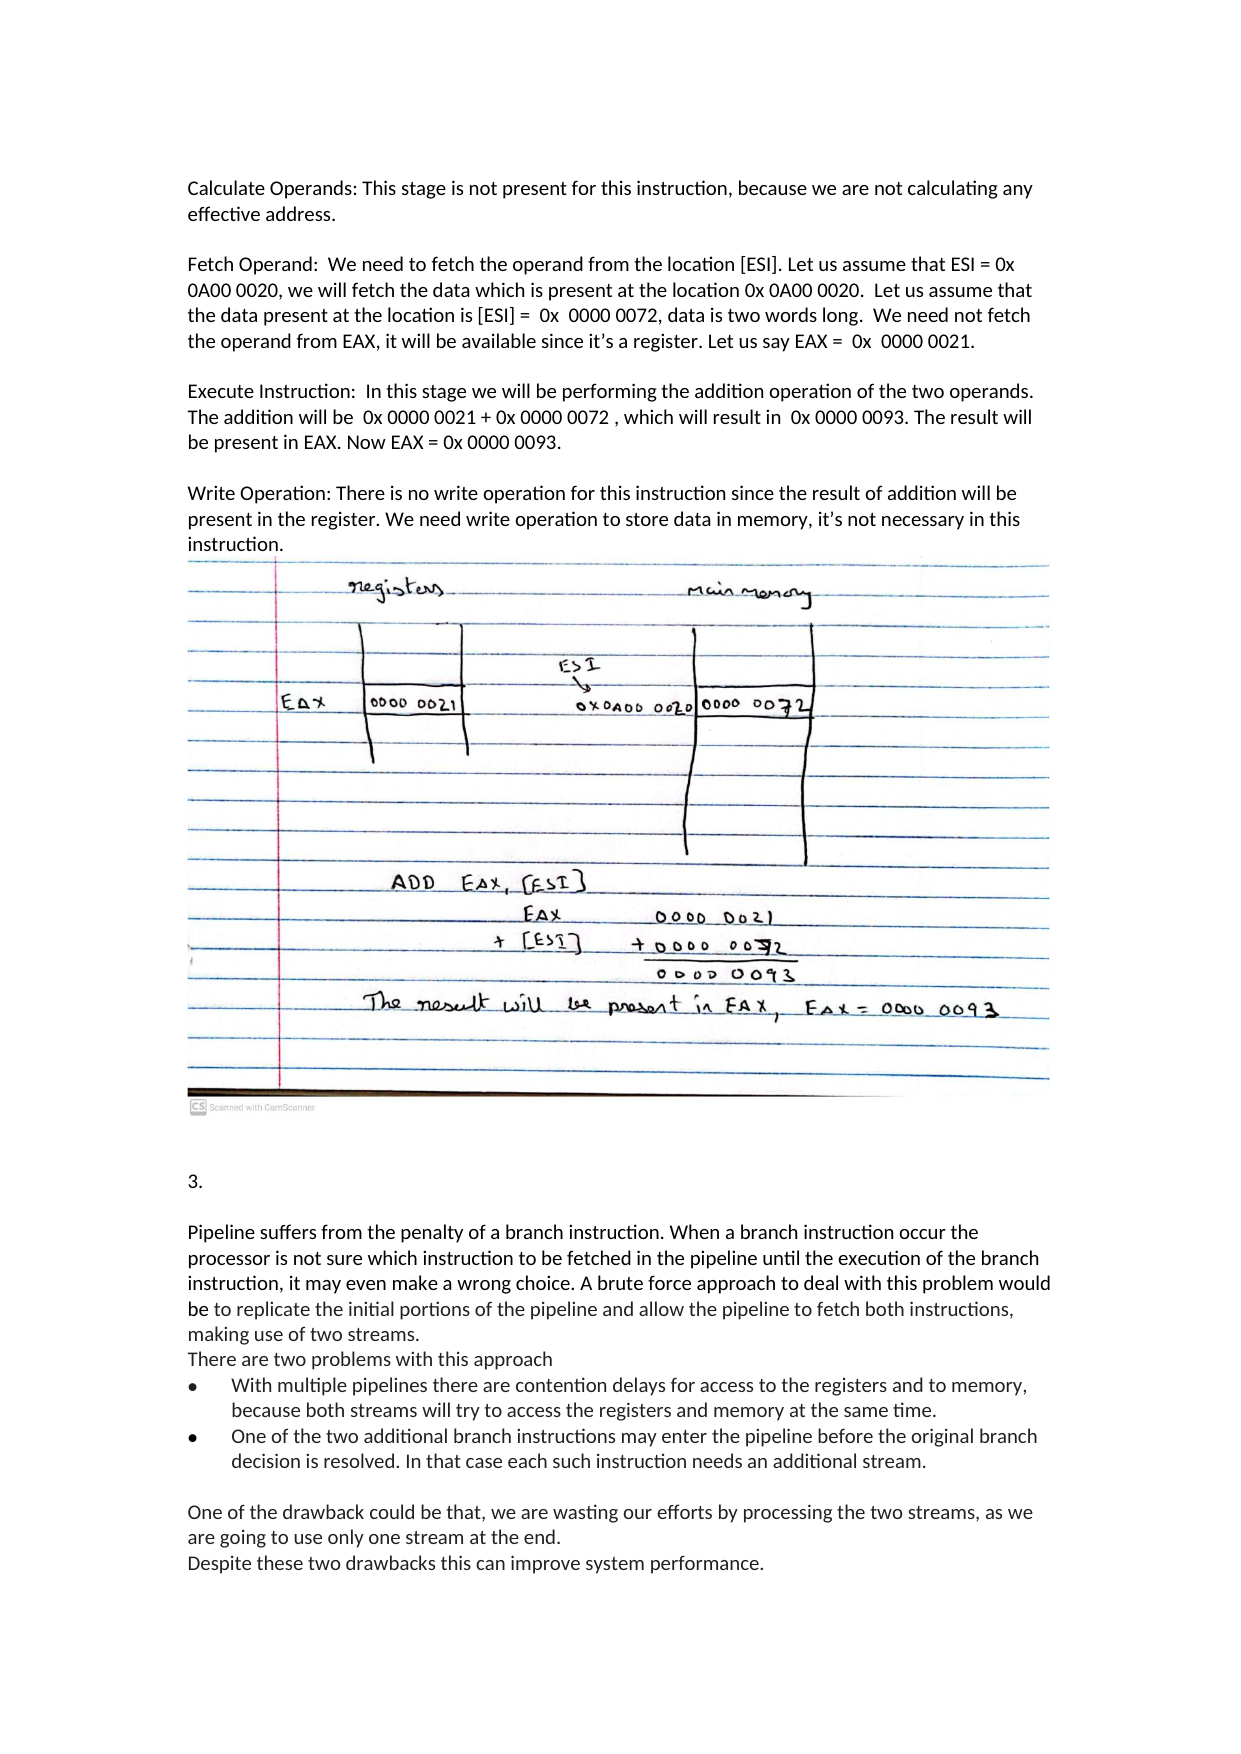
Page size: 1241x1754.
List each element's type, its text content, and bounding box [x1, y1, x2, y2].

text Write Operation: There is no write operation for this instruction since the result of addition will be present in the register. We need write operation to store data in memory, it’s not necessary in this instruction. [187, 480, 1053, 557]
picture [187, 556, 1050, 1118]
text There are two problems with this approach [187, 1347, 1053, 1372]
text Fetch Operand: We need to fetch the operand from the location [ESI]. Let us assume that ESI = 0x 0A00 0020, we will fetch the data which is present at the location 0x 0A00 0020. Let us assume that the data present at the location is [ESI] = 0x 0000 0072, data is two words long. We need not fetch the operand from EAX, it will be available since it’s a register. Let us say EAX = 0x 0000 0021. [187, 252, 1053, 353]
text Execute Instruction: In this stage we will be performing the addition operation of the two operands. The addition will be 0x 0000 0021 + 0x 0000 0072 , which will result in 0x 0000 0093. The result will be present in EAX. Now EAX = 0x 0000 0093. [187, 379, 1053, 455]
text 3. [187, 1169, 1053, 1194]
text Pipeline suffers from the penalty of a branch instruction. When a branch instruction occur the processor is not sure which instruction to be fetched in the pipeline until the execution of the branch instruction, it may even make a wrong choice. A brute force approach to deal with this problem would be to replicate the initial portions of the pipeline and allow the pipeline to fetch both instructions, making use of two streams. [187, 1219, 1053, 1347]
list With multiple pipelines there are contention delays for access to the registers and to memory, because both streams will try to access the registers and memory at the same time. [187, 1372, 1053, 1423]
list One of the drawback could be that, we are wasting our efforts by processing the two streams, as we are going to use only one stream at the end. [187, 1499, 1053, 1550]
list Despite these two drawbacks this can improve system performance. [187, 1550, 1053, 1575]
text Calculate Operands: This stage is not present for this instruction, because we are not calculating any effective address. [187, 175, 1053, 226]
